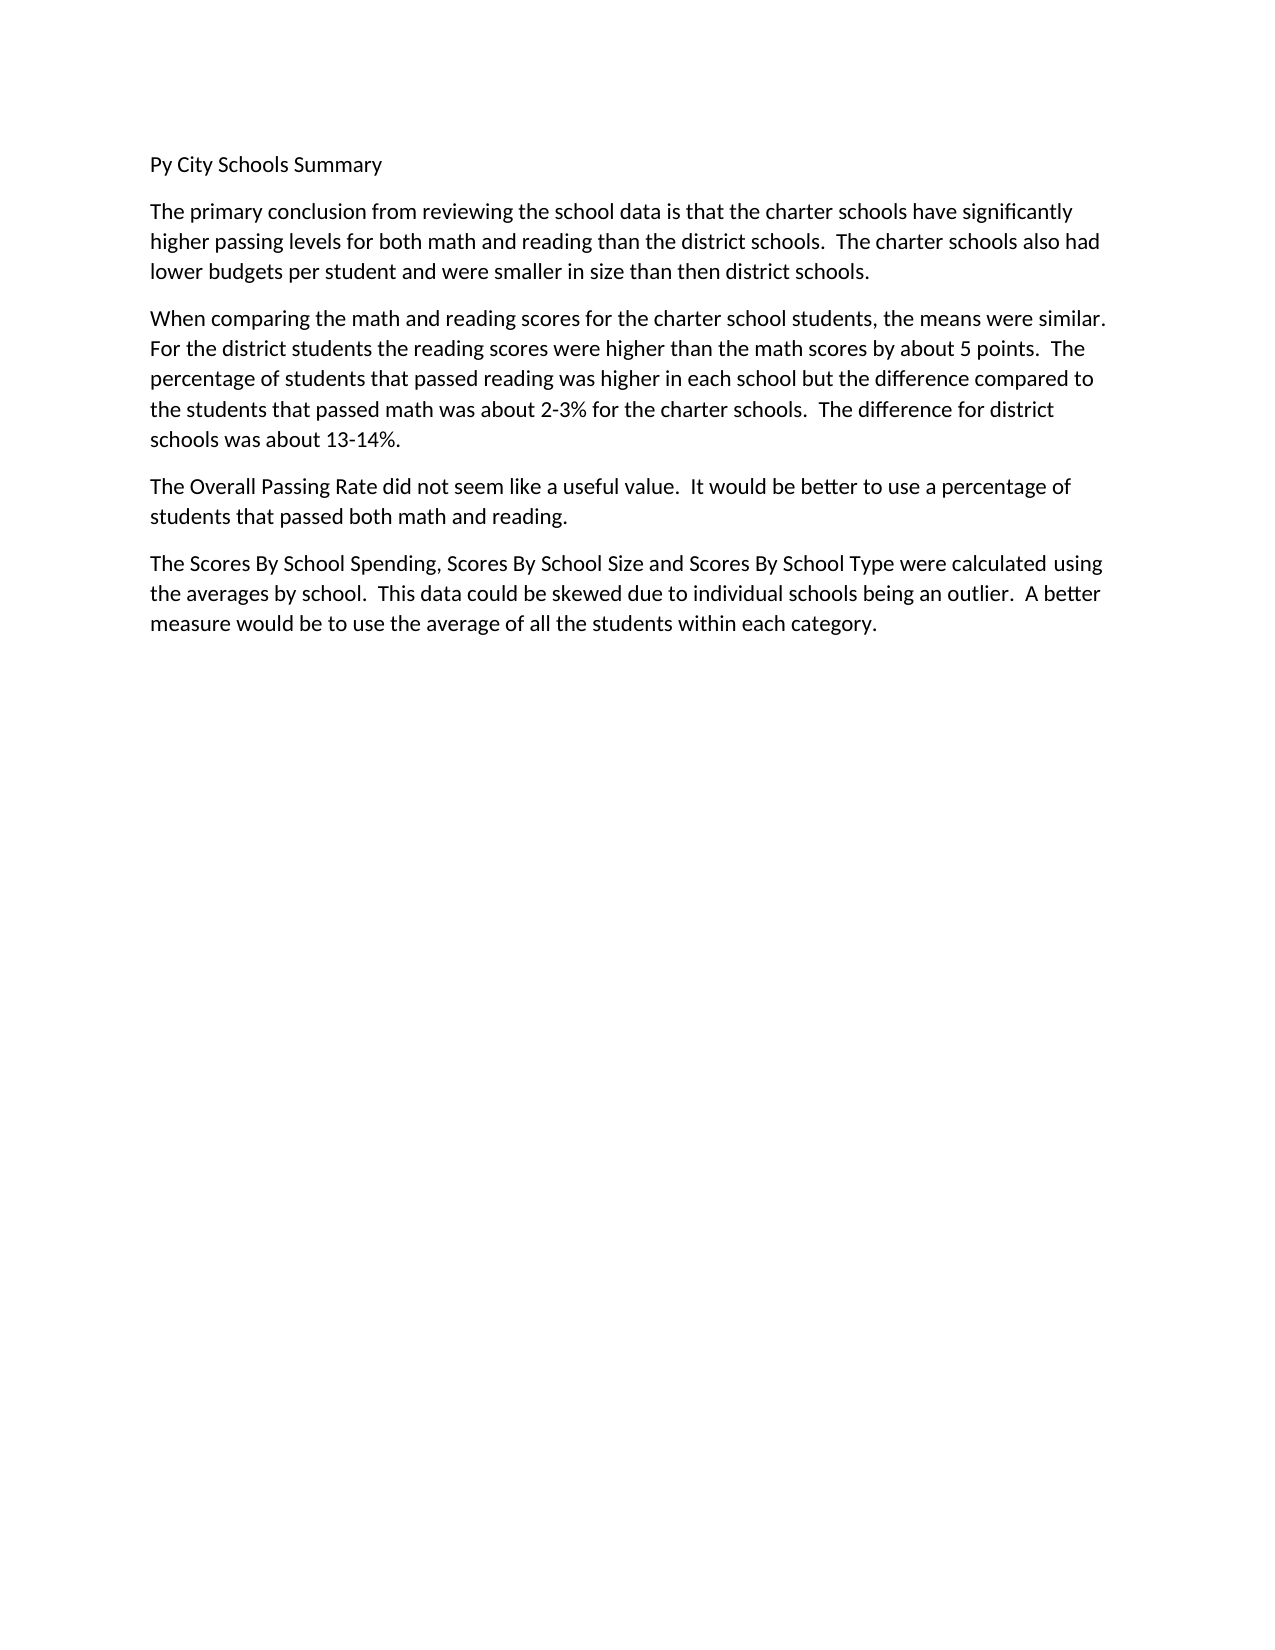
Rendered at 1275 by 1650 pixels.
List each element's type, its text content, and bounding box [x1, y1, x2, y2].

text The primary conclusion from reviewing the school data is that the charter schools have significantly higher passing levels for both math and reading than the district schools. The charter schools also had lower budgets per student and were smaller in size than then district schools. [150, 197, 1125, 285]
text When comparing the math and reading scores for the charter school students, the means were similar. For the district students the reading scores were higher than the math scores by about 5 points. The percentage of students that passed reading was higher in each school but the difference compared to the students that passed math was about 2-3% for the charter schools. The difference for district schools was about 13-14%. [150, 304, 1125, 453]
text The Scores By School Spending, Scores By School Size and Scores By School Type were calculated using the averages by school. This data could be skewed due to individual schools being an outlier. A better measure would be to use the average of all the students within each category. [150, 549, 1125, 637]
text Py City Schools Summary [150, 150, 1125, 178]
text The Overall Passing Rate did not seem like a useful value. It would be better to use a percentage of students that passed both math and reading. [150, 472, 1125, 530]
